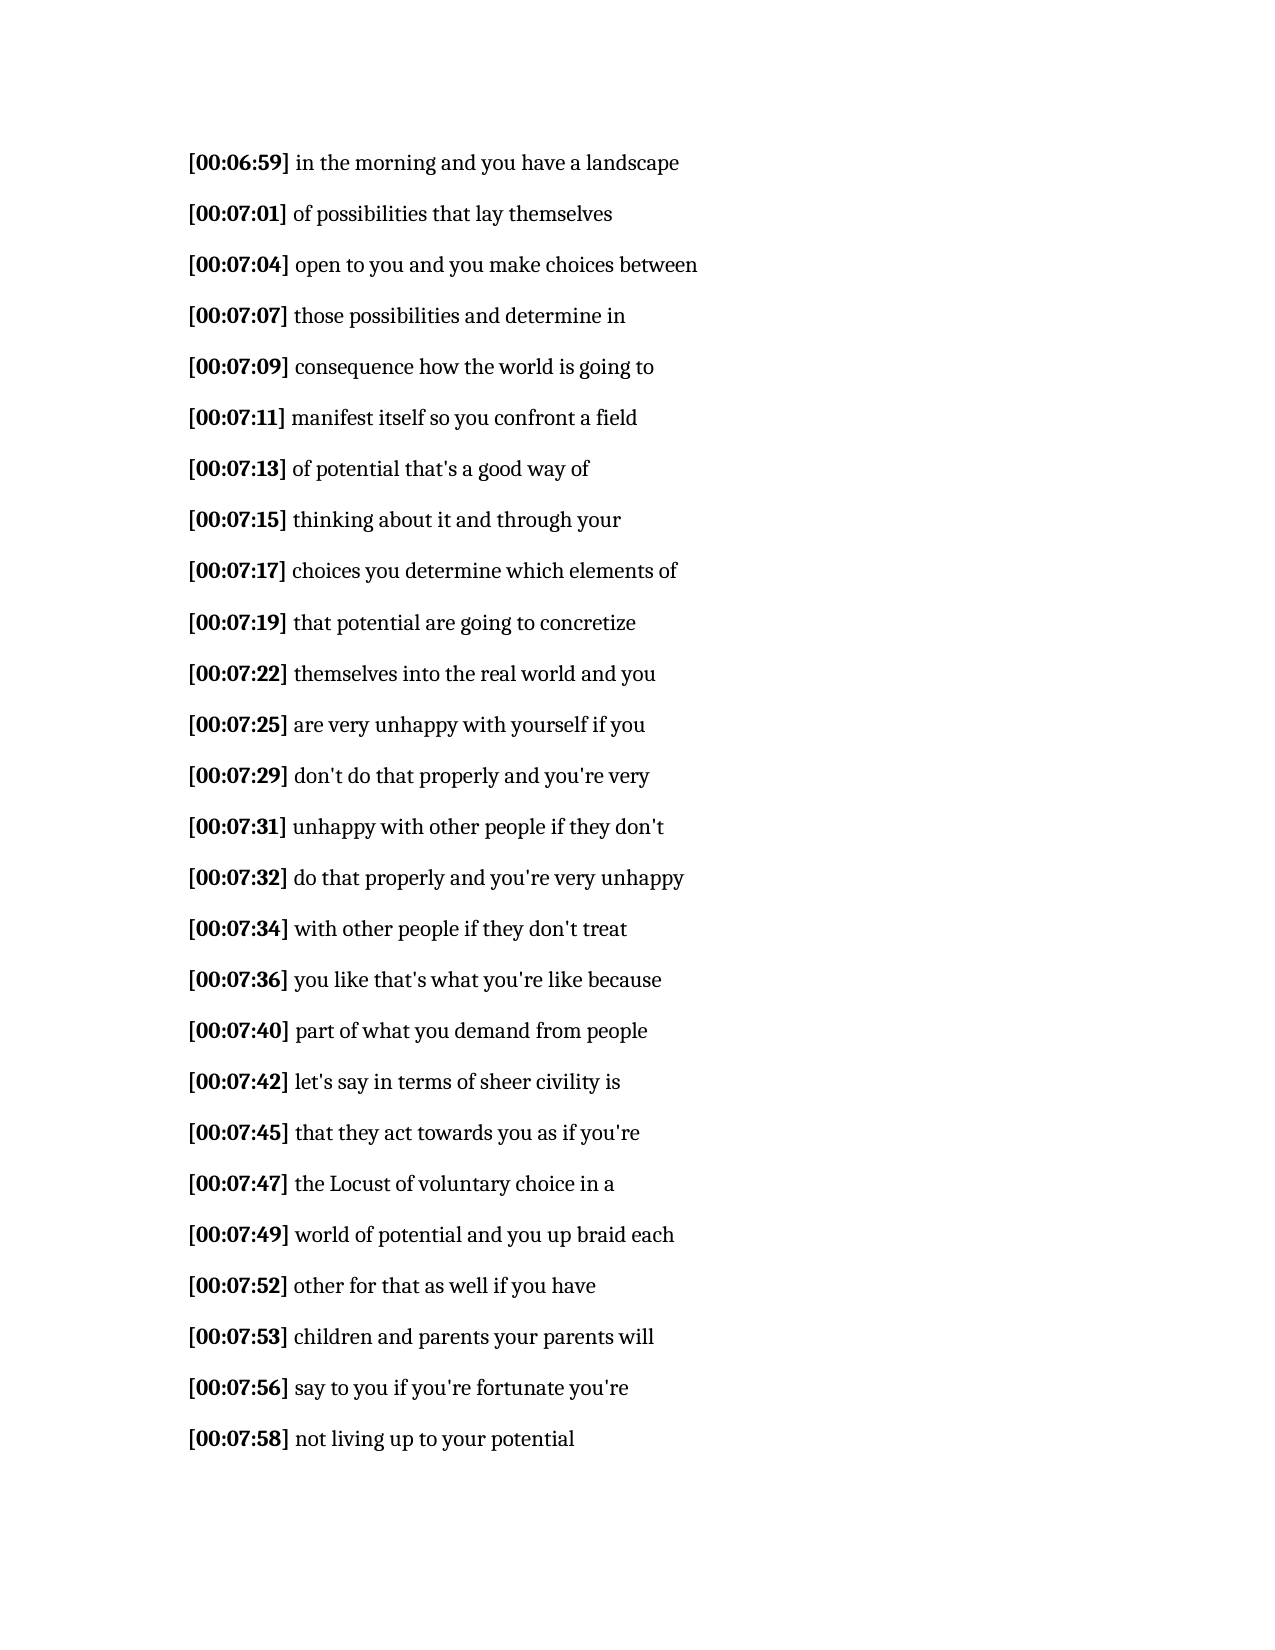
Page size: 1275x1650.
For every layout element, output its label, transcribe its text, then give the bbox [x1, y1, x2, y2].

text [00:07:22] themselves into the real world and you [187, 660, 1087, 687]
text [00:07:04] open to you and you make choices between [187, 252, 1087, 278]
text [00:07:47] the Locust of voluntary choice in a [187, 1171, 1087, 1197]
text [00:07:45] that they act towards you as if you're [187, 1120, 1087, 1146]
text [00:07:17] choices you determine which elements of [187, 558, 1087, 585]
text [00:07:11] manifest itself so you confront a field [187, 405, 1087, 432]
text [00:07:36] you like that's what you're like because [187, 967, 1087, 993]
text [00:07:19] that potential are going to concretize [187, 609, 1087, 636]
text [00:07:13] of potential that's a good way of [187, 456, 1087, 483]
text [00:07:49] world of potential and you up braid each [187, 1222, 1087, 1248]
text [00:07:58] not living up to your potential [187, 1426, 1087, 1452]
text [00:07:40] part of what you demand from people [187, 1018, 1087, 1044]
text [00:07:34] with other people if they don't treat [187, 916, 1087, 942]
text [00:07:15] thinking about it and through your [187, 507, 1087, 534]
text [00:07:25] are very unhappy with yourself if you [187, 711, 1087, 738]
text [00:07:29] don't do that properly and you're very [187, 762, 1087, 789]
text [00:07:07] those possibilities and determine in [187, 303, 1087, 329]
text [00:07:56] say to you if you're fortunate you're [187, 1375, 1087, 1401]
text [00:06:59] in the morning and you have a landscape [187, 150, 1087, 176]
text [00:07:53] children and parents your parents will [187, 1324, 1087, 1350]
text [00:07:32] do that properly and you're very unhappy [187, 864, 1087, 891]
text [00:07:09] consequence how the world is going to [187, 354, 1087, 381]
text [00:07:31] unhappy with other people if they don't [187, 813, 1087, 840]
text [00:07:01] of possibilities that lay themselves [187, 201, 1087, 227]
text [00:07:42] let's say in terms of sheer civility is [187, 1069, 1087, 1095]
text [00:07:52] other for that as well if you have [187, 1273, 1087, 1299]
